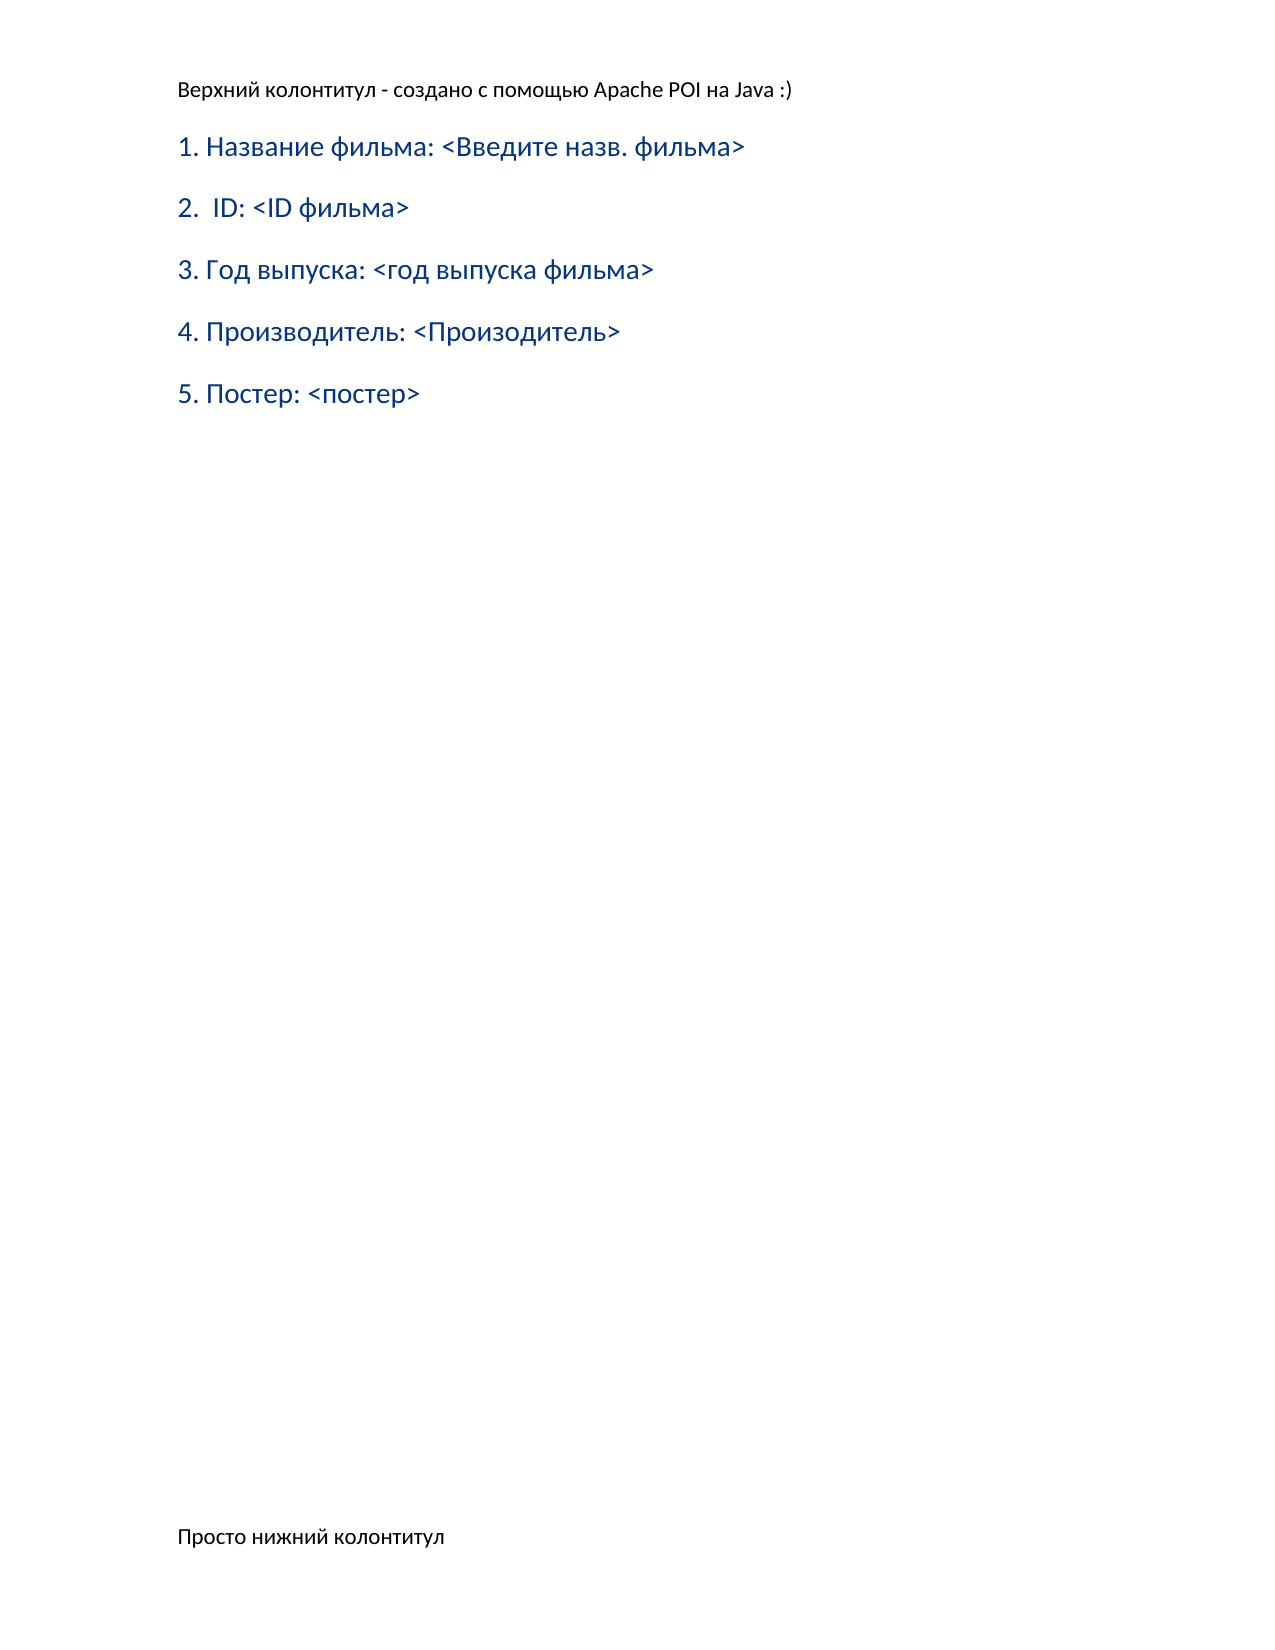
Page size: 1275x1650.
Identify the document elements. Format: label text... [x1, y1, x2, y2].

text 4. Производитель: <Произодитель> [177, 313, 1186, 349]
text 5. Постер: <постер> [177, 375, 1186, 410]
text 3. Год выпуска: <год выпуска фильма> [177, 251, 1186, 287]
text 1. Название фильма: <Введите назв. фильма> [177, 128, 1186, 163]
text 2. ID: <ID фильма> [177, 189, 1186, 225]
